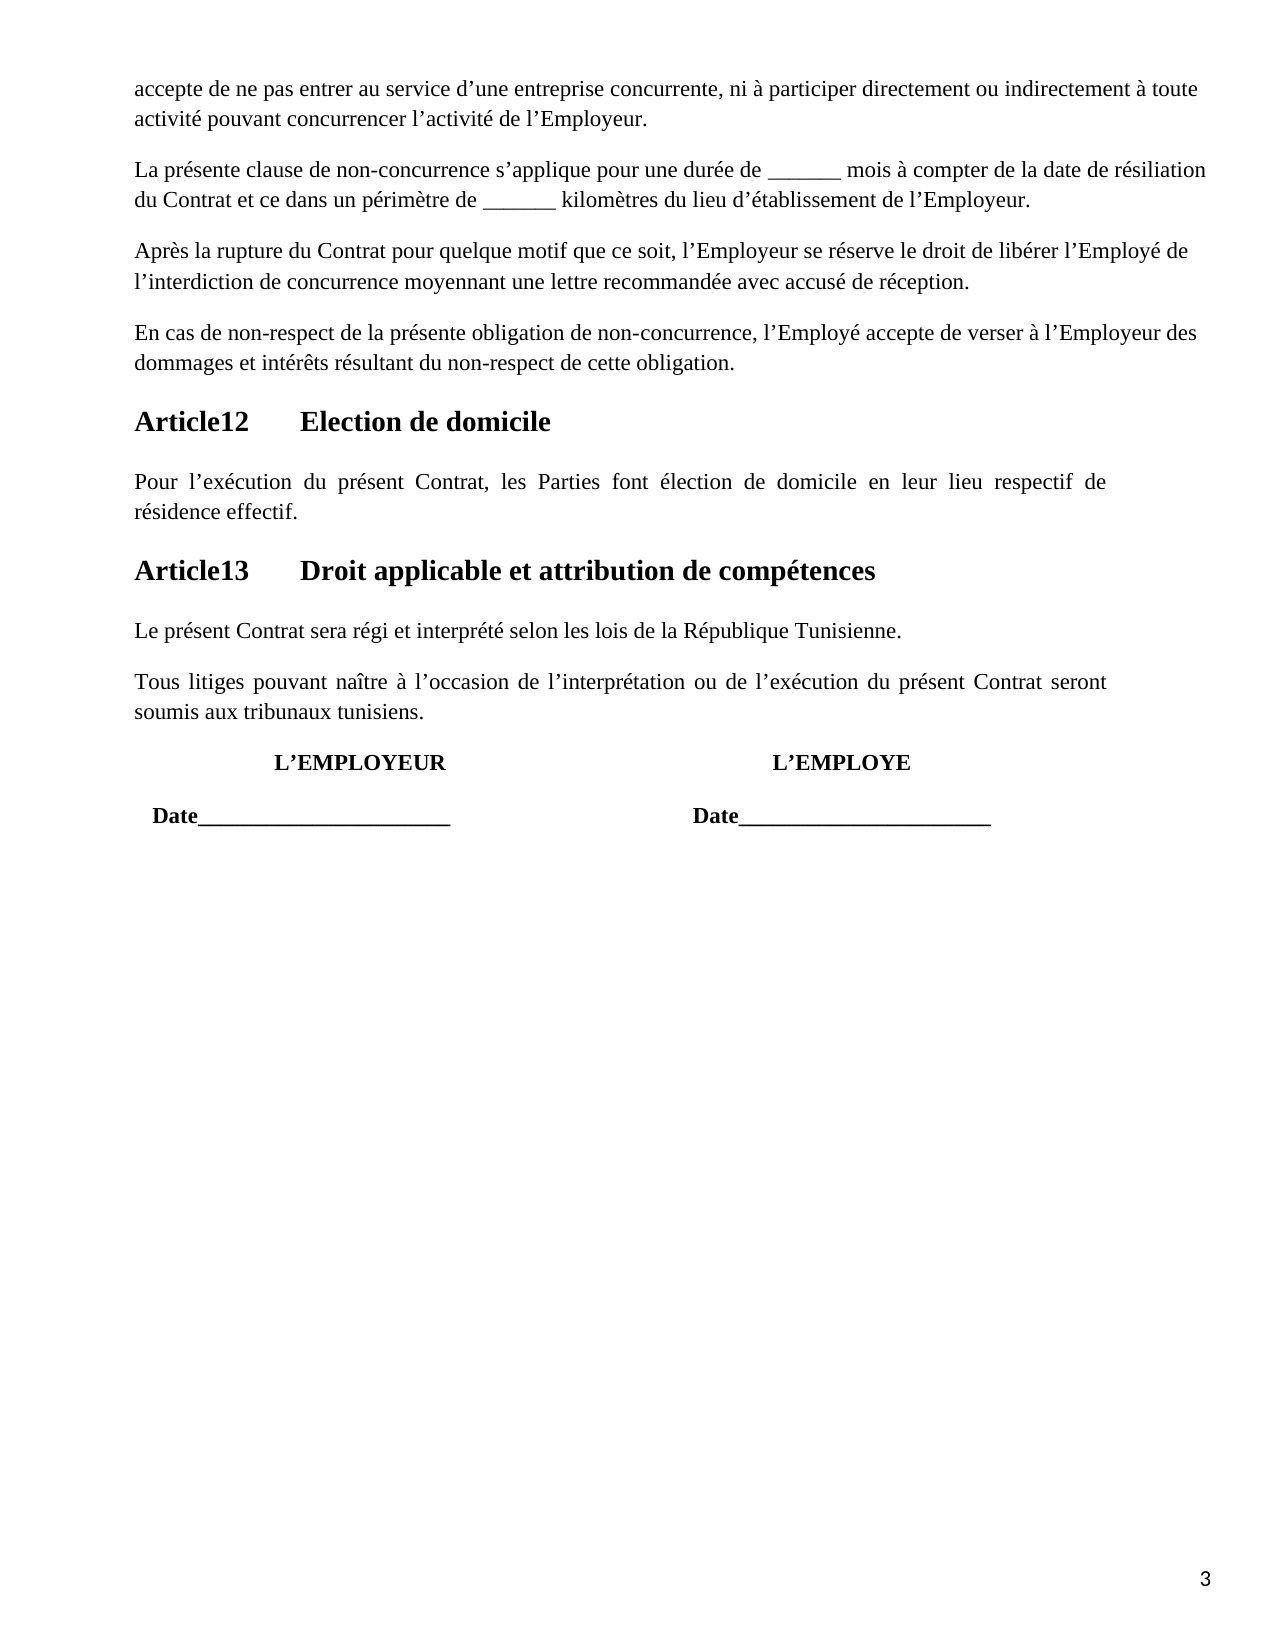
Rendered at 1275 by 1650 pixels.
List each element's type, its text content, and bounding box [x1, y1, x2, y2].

table_header L’EMPLOYEUR Date______________________ [141, 749, 622, 854]
table_header L’EMPLOYE Date______________________ [623, 749, 1104, 854]
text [134, 75, 1211, 132]
text Tous litiges pouvant naître à l’occasion de l’interprétation ou de l’exécution du présent Contrat seront soumis aux tribunaux tunisiens. [134, 668, 1109, 724]
text Pour l’exécution du présent Contrat, les Parties font élection de domicile en leur lieu respectif de résidence effectif. [134, 468, 1109, 524]
text Le présent Contrat sera régi et interprété selon les lois de la République Tunisienne. [134, 617, 1109, 643]
text La présente clause de non-concurrence s’applique pour une durée de _______ mois à compter de la date de résiliation du Contrat et ce dans un périmètre de _______ kilomètres du lieu d’établissement de l’Employeur. [134, 156, 1211, 213]
text En cas de non-respect de la présente obligation de non-concurrence, l’Employé accepte de verser à l’Employeur des dommages et intérêts résultant du non-respect de cette obligation. [134, 319, 1211, 375]
subtitle Article12 Election de domicile [134, 404, 1211, 438]
text Après la rupture du Contrat pour quelque motif que ce soit, l’Employeur se réserve le droit de libérer l’Employé de l’interdiction de concurrence moyennant une lettre recommandée avec accusé de réception. [134, 237, 1211, 294]
subtitle Article13 Droit applicable et attribution de compétences [134, 553, 1211, 587]
